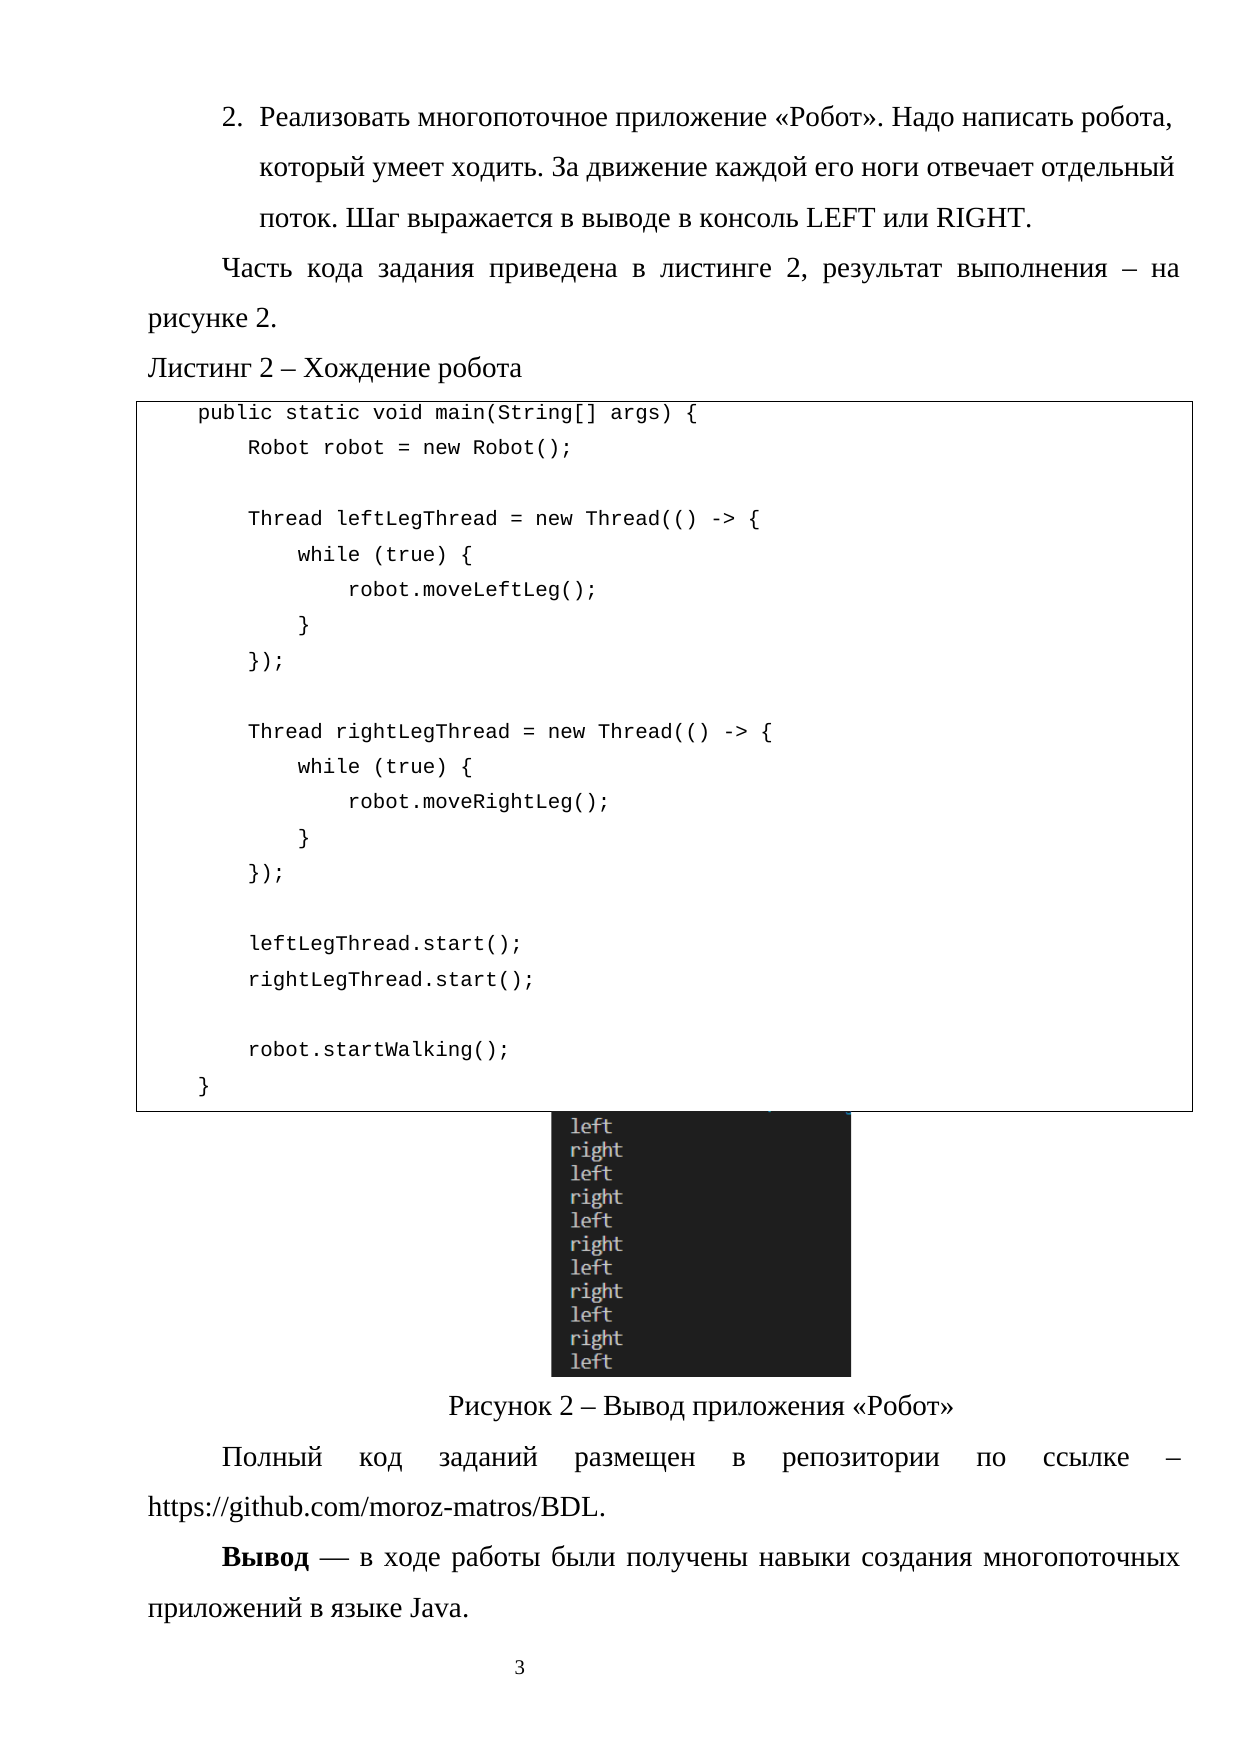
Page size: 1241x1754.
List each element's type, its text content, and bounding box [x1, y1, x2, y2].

text Часть кода задания приведена в листинге 2, результат выполнения – на рисунке 2. [148, 250, 1181, 334]
table_header public static void main(String[] args) { Robot robot = new Robot(); Thread leftLegThread = new Thread(() -> { while (true) { robot.moveLeftLeg(); } }); Thread rightLegThread = new Thread(() -> { while (true) { robot.moveRightLeg(); } }); leftLegThread.start(); rightLegThread.start(); robot.startWalking(); } [137, 402, 1192, 1111]
text Листинг 2 – Хождение робота [148, 351, 1181, 384]
picture [551, 1111, 852, 1377]
text Полный код заданий размещен в репозитории по ссылке – https://github.com/moroz-matros/BDL. [148, 1439, 1181, 1523]
text Рисунок 2 – Вывод приложения «Робот» [148, 1388, 1181, 1422]
text Вывод — в ходе работы были получены навыки создания многопоточных приложений в языке Java. [148, 1539, 1181, 1623]
list Реализовать многопоточное приложение «Робот». Надо написать робота, который умеет ходить. За движение каждой его ноги отвечает отдельный поток. Шаг выражается в выводе в консоль LEFT или RIGHT. [222, 99, 1181, 233]
